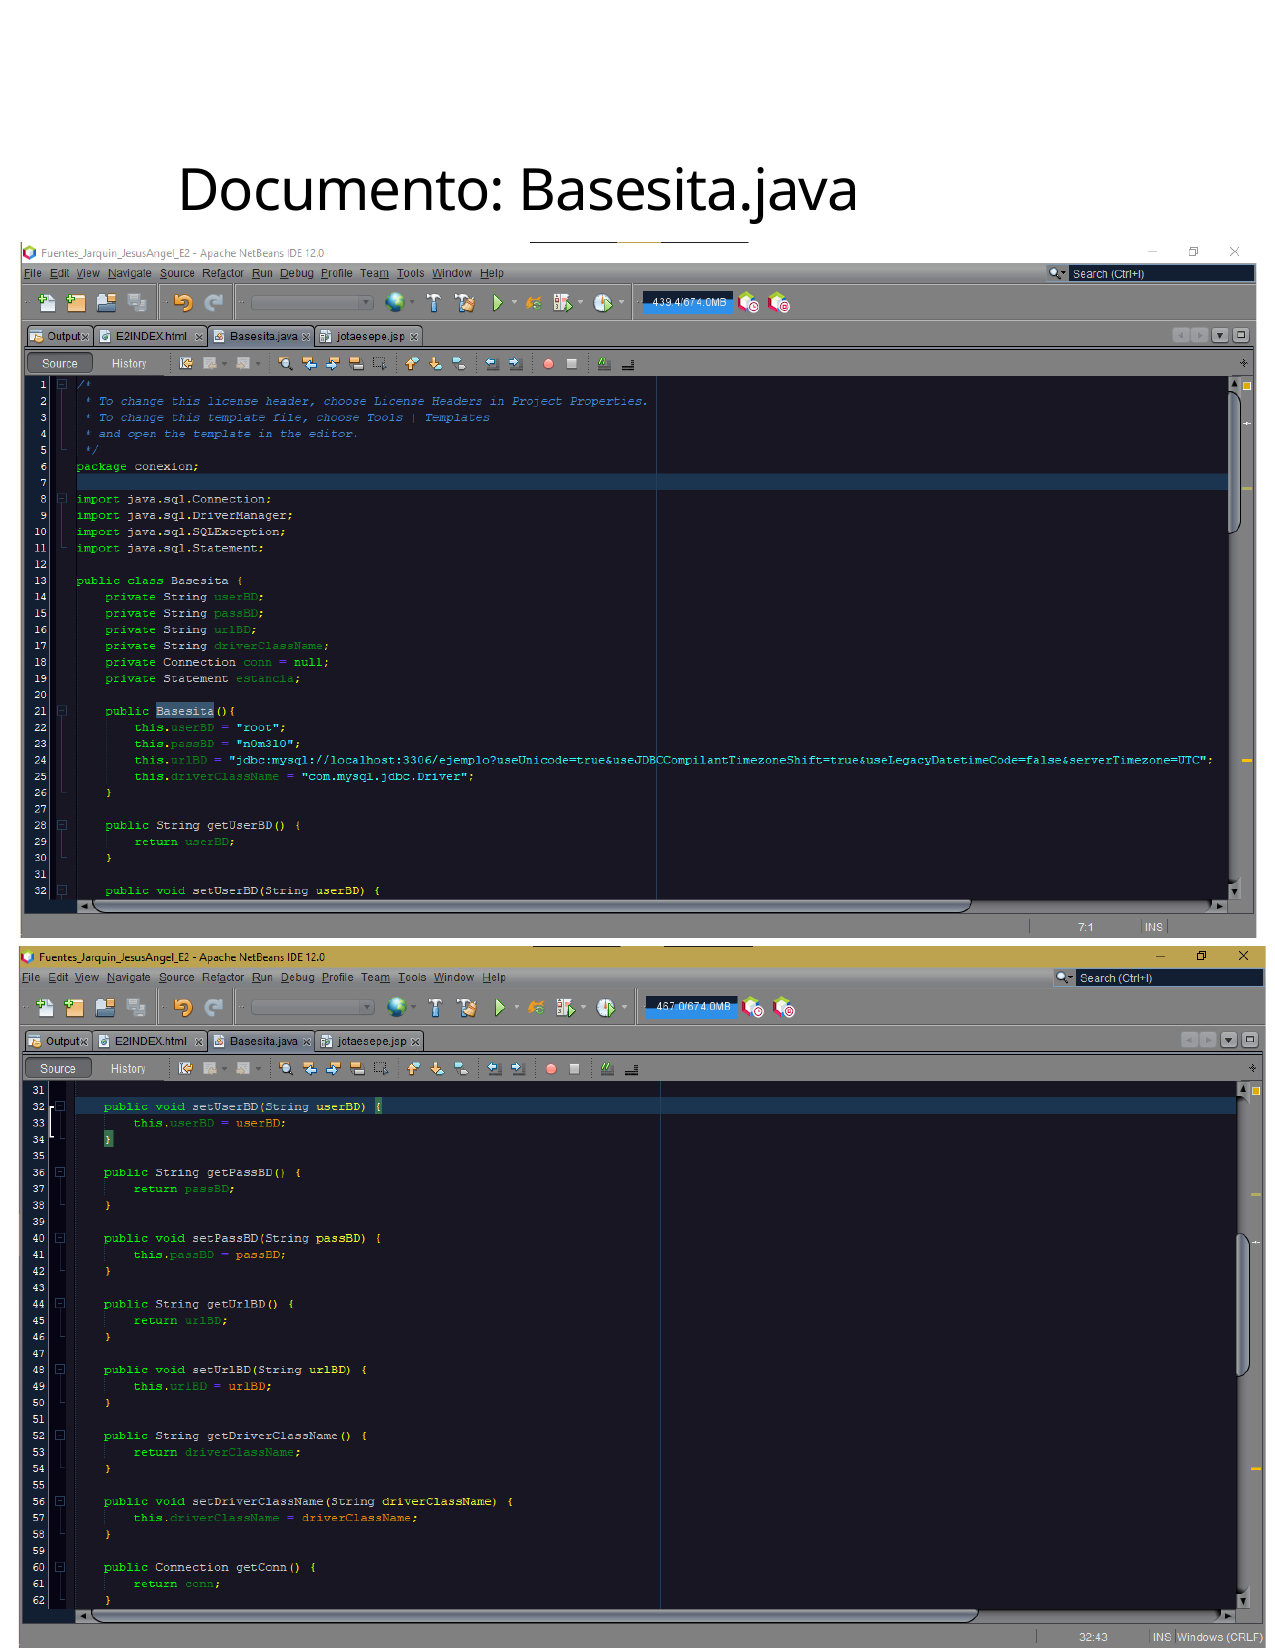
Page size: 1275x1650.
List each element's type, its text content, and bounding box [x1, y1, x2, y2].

picture [20, 242, 1257, 938]
picture [18, 946, 1266, 1648]
title Documento: Basesita.java [177, 148, 1098, 227]
